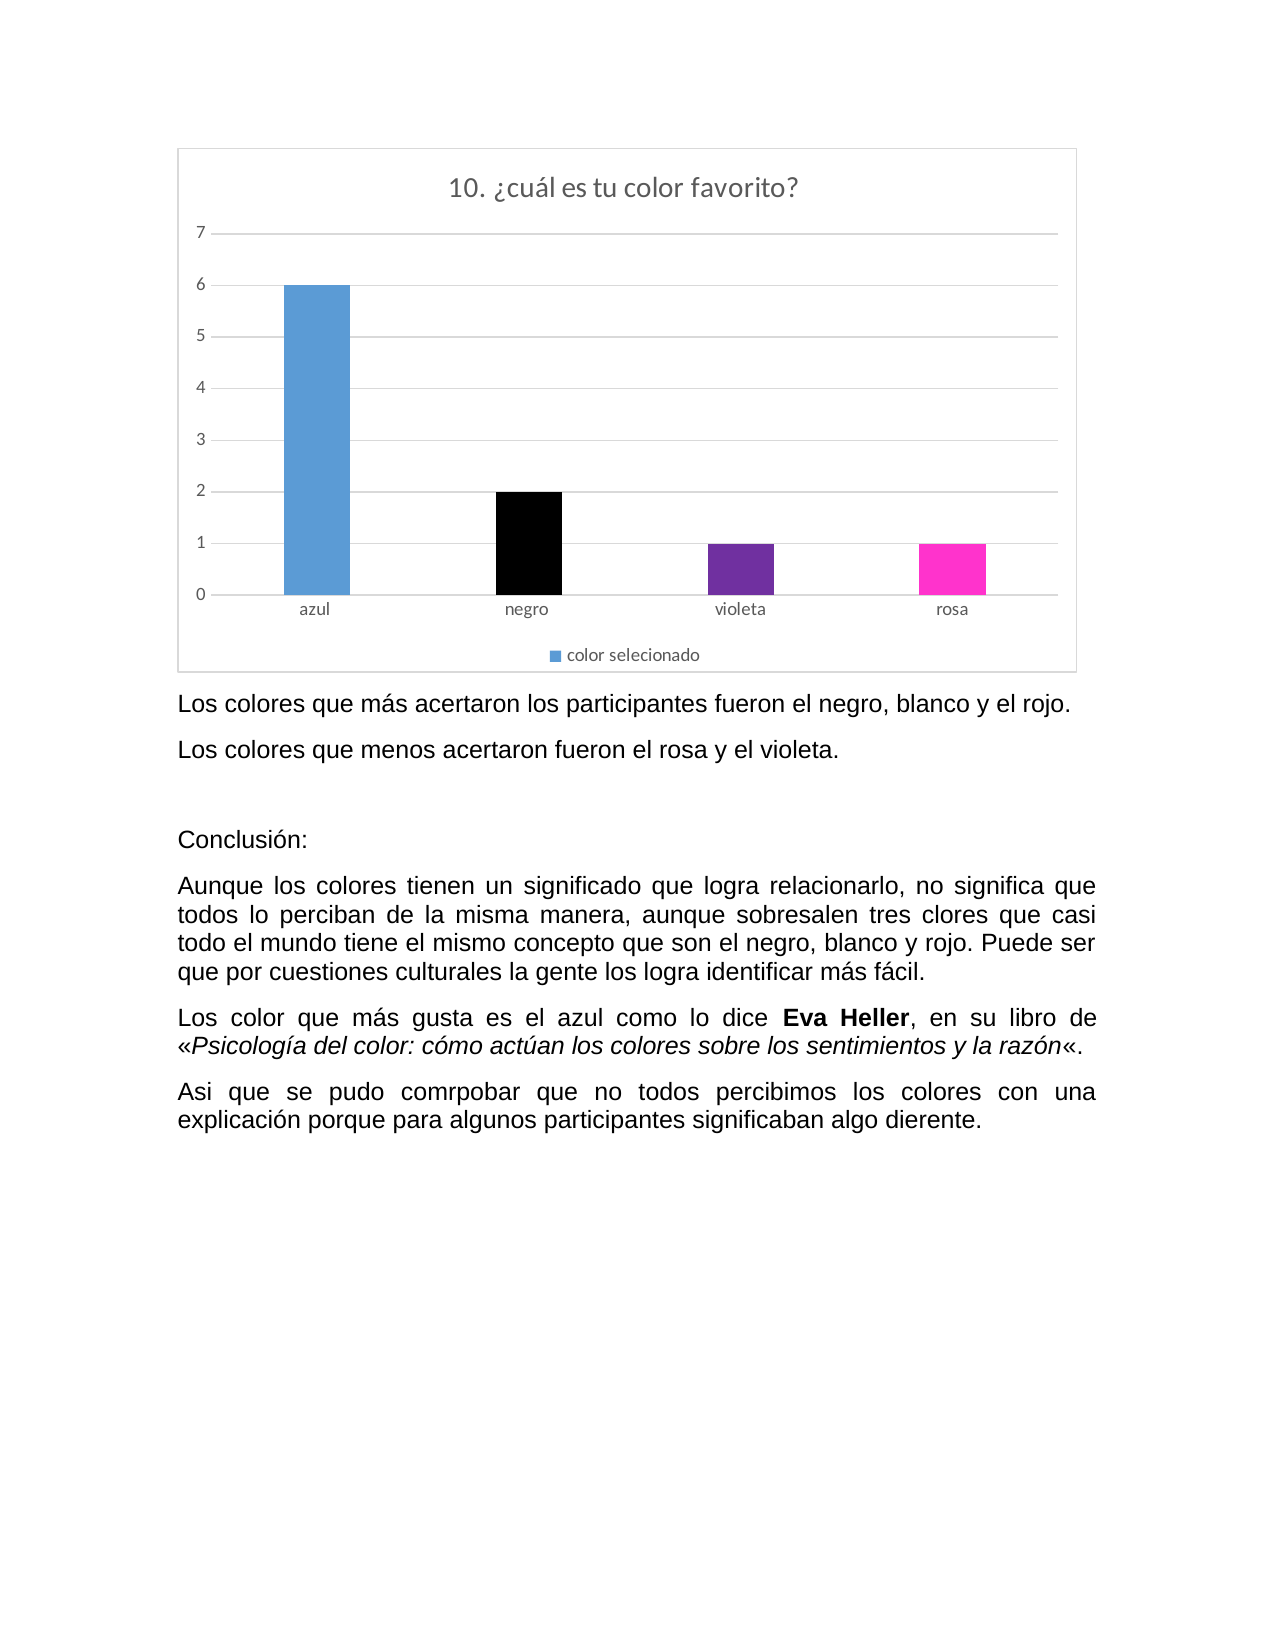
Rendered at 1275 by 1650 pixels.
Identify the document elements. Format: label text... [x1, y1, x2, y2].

text Conclusión: [177, 826, 1098, 854]
text Los colores que menos acertaron fueron el rosa y el violeta. [177, 735, 1098, 763]
text Los colores que más acertaron los participantes fueron el negro, blanco y el rojo. [177, 689, 1098, 718]
text Aunque los colores tienen un significado que logra relacionarlo, no significa que todos lo perciban de la misma manera, aunque sobresalen tres clores que casi todo el mundo tiene el mismo concepto que son el negro, blanco y rojo. Puede ser que por cuestiones culturales la gente los logra identificar más fácil. [177, 871, 1098, 986]
text Los color que más gusta es el azul como lo dice Eva Heller, en su libro de «Psicología del color: cómo actúan los colores sobre los sentimientos y la razón«. [177, 1003, 1098, 1060]
text Asi que se pudo comrpobar que no todos percibimos los colores con una explicación porque para algunos participantes significaban algo dierente. [177, 1077, 1098, 1134]
